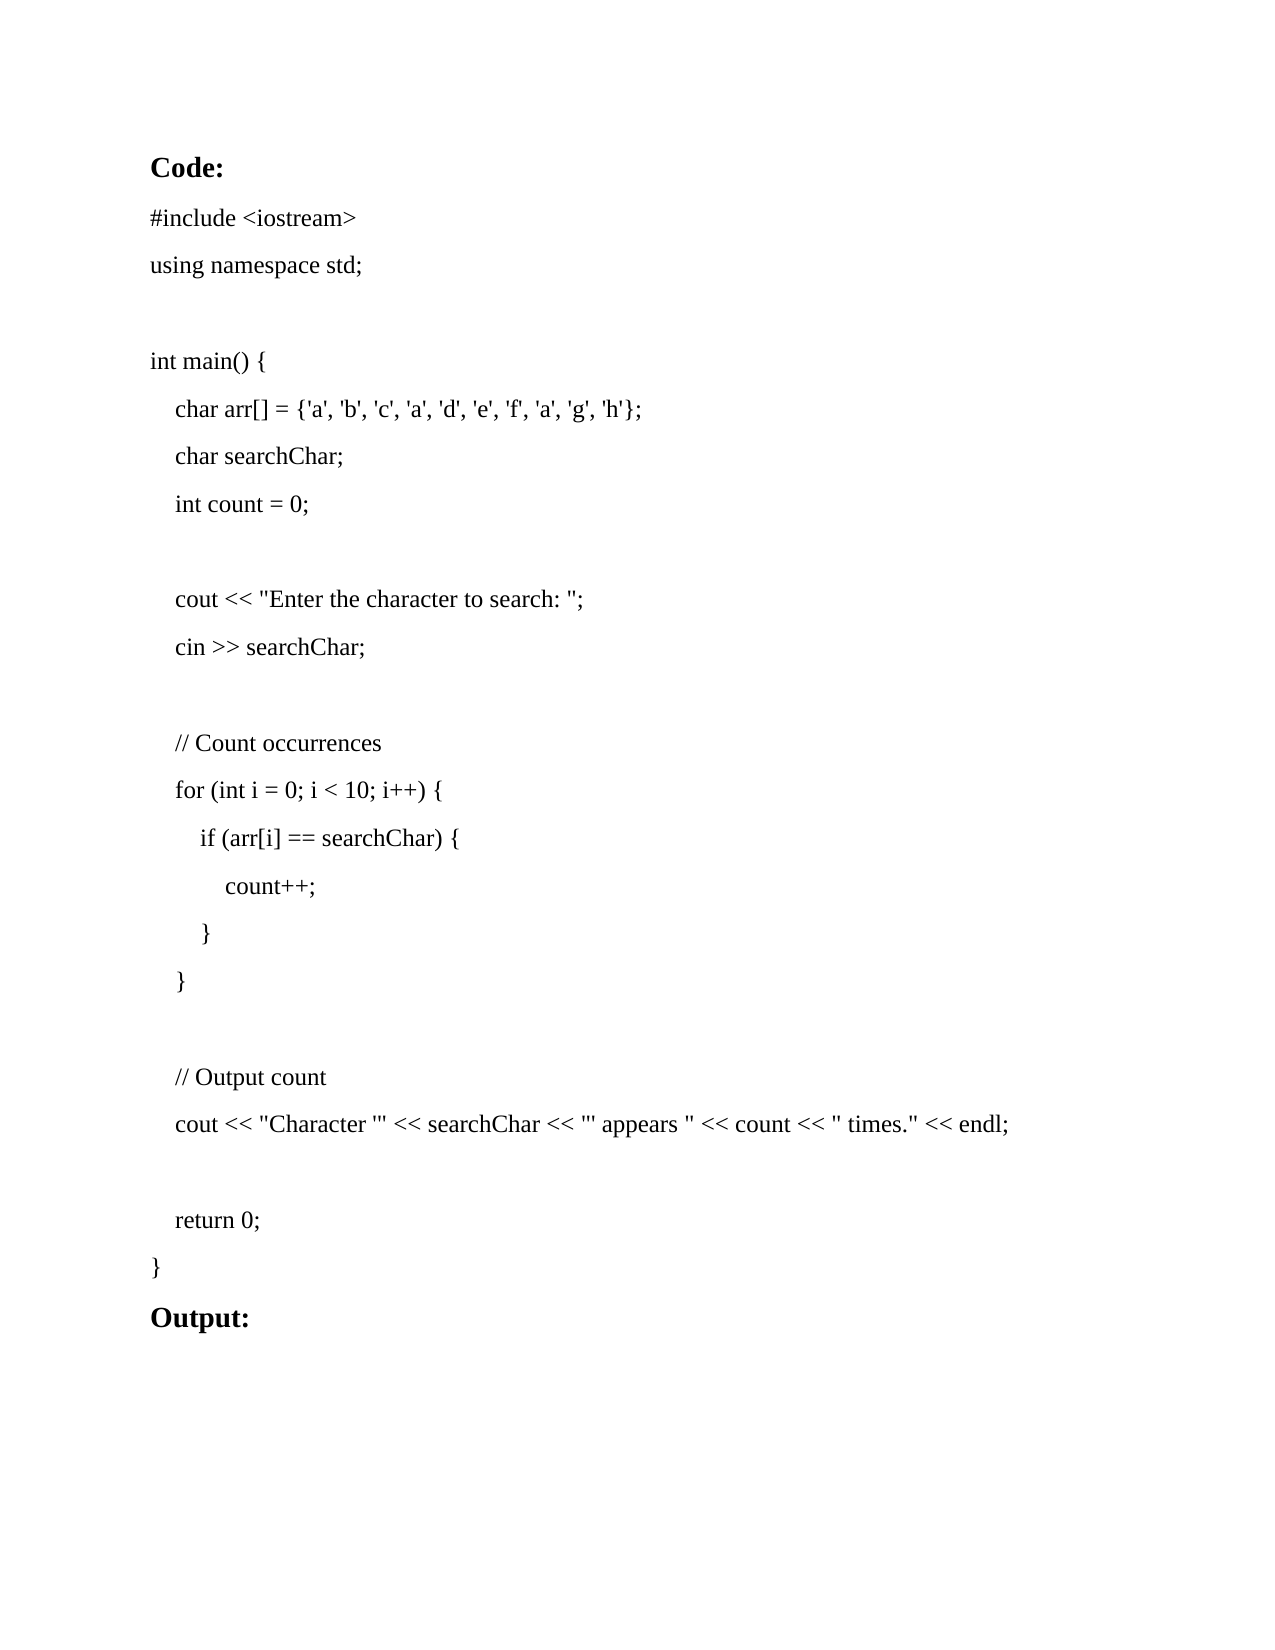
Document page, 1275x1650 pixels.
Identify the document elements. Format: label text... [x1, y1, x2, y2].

text char arr[] = {'a', 'b', 'c', 'a', 'd', 'e', 'f', 'a', 'g', 'h'}; [150, 394, 1125, 422]
text #include <iostream> [150, 203, 1125, 232]
text } [150, 918, 1125, 947]
text count++; [150, 871, 1125, 899]
text cin >> searchChar; [150, 632, 1125, 661]
text Code: [150, 150, 1125, 183]
text if (arr[i] == searchChar) { [150, 823, 1125, 852]
text using namespace std; [150, 251, 1125, 279]
text Output: [150, 1300, 1125, 1334]
text return 0; [150, 1205, 1125, 1233]
text // Output count [150, 1062, 1125, 1090]
text cout << "Enter the character to search: "; [150, 584, 1125, 613]
text cout << "Character '" << searchChar << "' appears " << count << " times." << endl; [150, 1109, 1125, 1138]
text int count = 0; [150, 489, 1125, 518]
text char searchChar; [150, 441, 1125, 470]
text int main() { [150, 346, 1125, 375]
text } [150, 966, 1125, 995]
text // Count occurrences [150, 728, 1125, 756]
text } [150, 1252, 1125, 1281]
text for (int i = 0; i < 10; i++) { [150, 775, 1125, 804]
